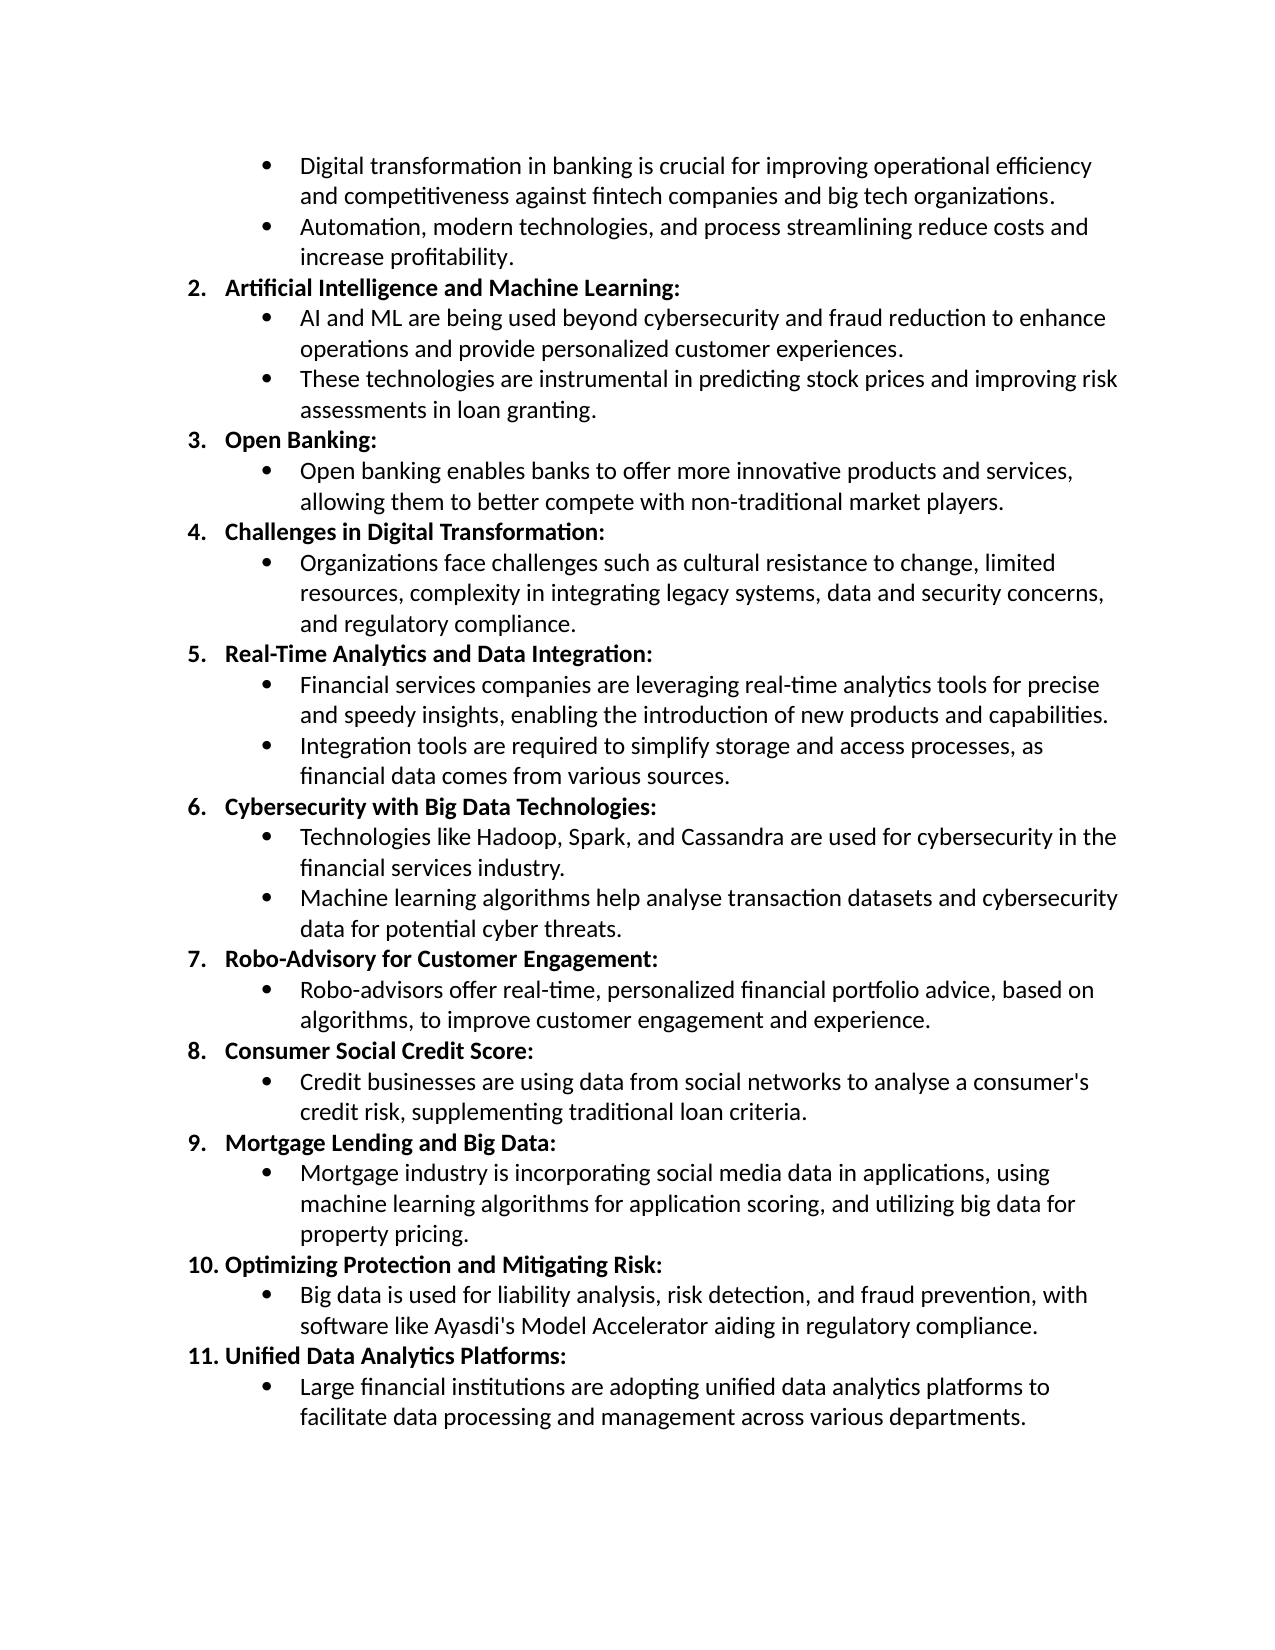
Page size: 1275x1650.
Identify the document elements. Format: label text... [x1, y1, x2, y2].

list Unified Data Analytics Platforms: [187, 1340, 1125, 1371]
list Optimizing Protection and Mitigating Risk: [187, 1249, 1125, 1279]
list Open Banking: [187, 425, 1125, 455]
list Consumer Social Credit Score: [187, 1035, 1125, 1066]
list Financial services companies are leveraging real-time analytics tools for precise and speedy insights, enabling the introduction of new products and capabilities. [262, 669, 1125, 730]
list Credit businesses are using data from social networks to analyse a consumer's credit risk, supplementing traditional loan criteria. [262, 1066, 1125, 1127]
list Cybersecurity with Big Data Technologies: [187, 791, 1125, 821]
list Artificial Intelligence and Machine Learning: [187, 272, 1125, 303]
list Big data is used for liability analysis, risk detection, and fraud prevention, with software like Ayasdi's Model Accelerator aiding in regulatory compliance. [262, 1279, 1125, 1340]
list Machine learning algorithms help analyse transaction datasets and cybersecurity data for potential cyber threats. [262, 882, 1125, 943]
list Open banking enables banks to offer more innovative products and services, allowing them to better compete with non-traditional market players. [262, 455, 1125, 516]
list Digital transformation in banking is crucial for improving operational efficiency and competitiveness against fintech companies and big tech organizations​​. [262, 150, 1125, 211]
list Automation, modern technologies, and process streamlining reduce costs and increase profitability​​. [262, 211, 1125, 272]
list Organizations face challenges such as cultural resistance to change, limited resources, complexity in integrating legacy systems, data and security concerns, and regulatory compliance. [262, 547, 1125, 638]
list Real-Time Analytics and Data Integration: [187, 638, 1125, 669]
list Robo-Advisory for Customer Engagement: [187, 943, 1125, 974]
list Mortgage Lending and Big Data: [187, 1127, 1125, 1157]
list Large financial institutions are adopting unified data analytics platforms to facilitate data processing and management across various departments. [262, 1371, 1125, 1432]
list Technologies like Hadoop, Spark, and Cassandra are used for cybersecurity in the financial services industry. [262, 821, 1125, 882]
list AI and ML are being used beyond cybersecurity and fraud reduction to enhance operations and provide personalized customer experiences​​. [262, 303, 1125, 364]
list These technologies are instrumental in predicting stock prices and improving risk assessments in loan granting​​. [262, 364, 1125, 425]
list Mortgage industry is incorporating social media data in applications, using machine learning algorithms for application scoring, and utilizing big data for property pricing. [262, 1157, 1125, 1249]
list Challenges in Digital Transformation: [187, 516, 1125, 547]
list Robo-advisors offer real-time, personalized financial portfolio advice, based on algorithms, to improve customer engagement and experience. [262, 974, 1125, 1035]
list Integration tools are required to simplify storage and access processes, as financial data comes from various sources. [262, 730, 1125, 791]
